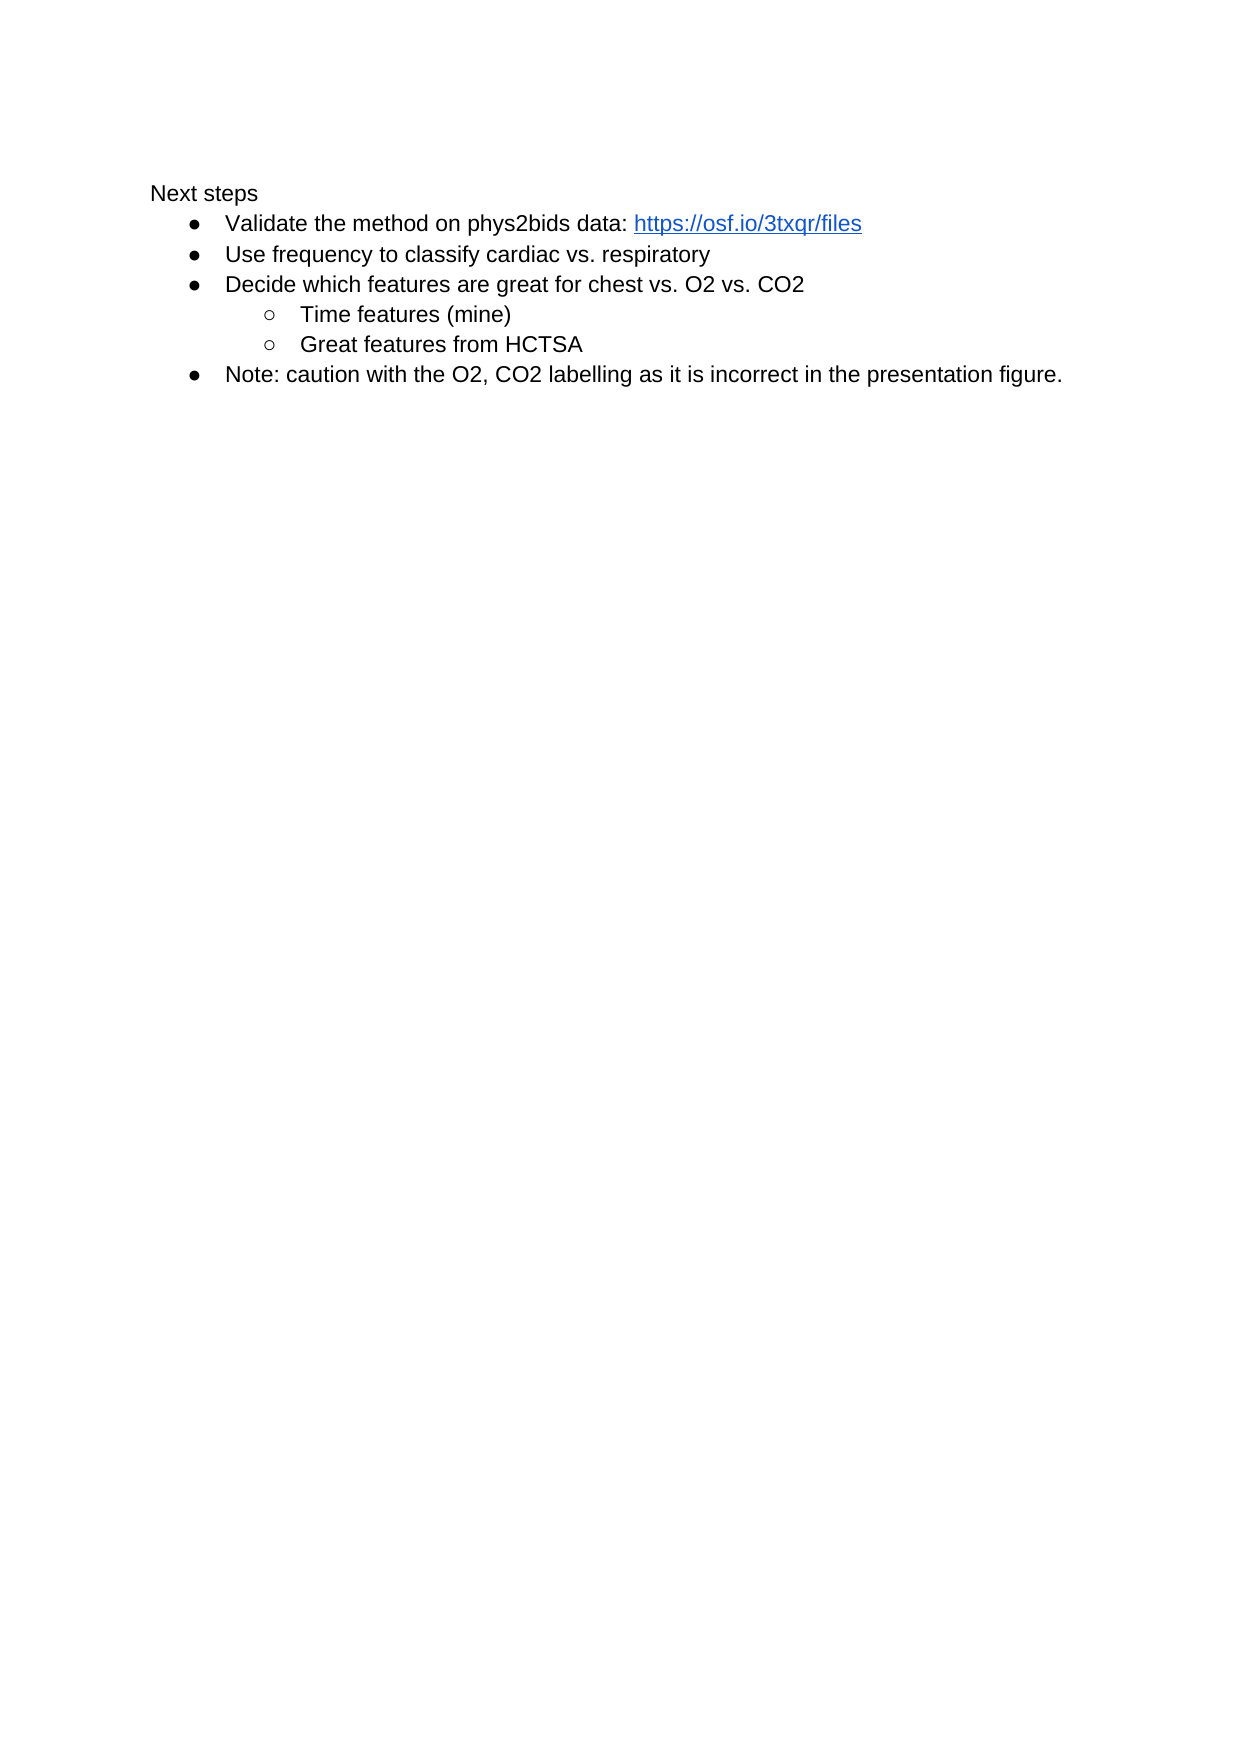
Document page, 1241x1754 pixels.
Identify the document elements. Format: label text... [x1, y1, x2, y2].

list Great features from HCTSA [262, 331, 1090, 358]
list Note: caution with the O2, CO2 labelling as it is incorrect in the presentation figure. [187, 361, 1090, 388]
text Next steps [150, 180, 1090, 207]
list Use frequency to classify cardiac vs. respiratory [187, 241, 1090, 267]
list Decide which features are great for chest vs. O2 vs. CO2 [187, 271, 1090, 297]
list Validate the method on phys2bids data: https://osf.io/3txqr/files [187, 210, 1090, 237]
list Time features (mine) [262, 301, 1090, 327]
